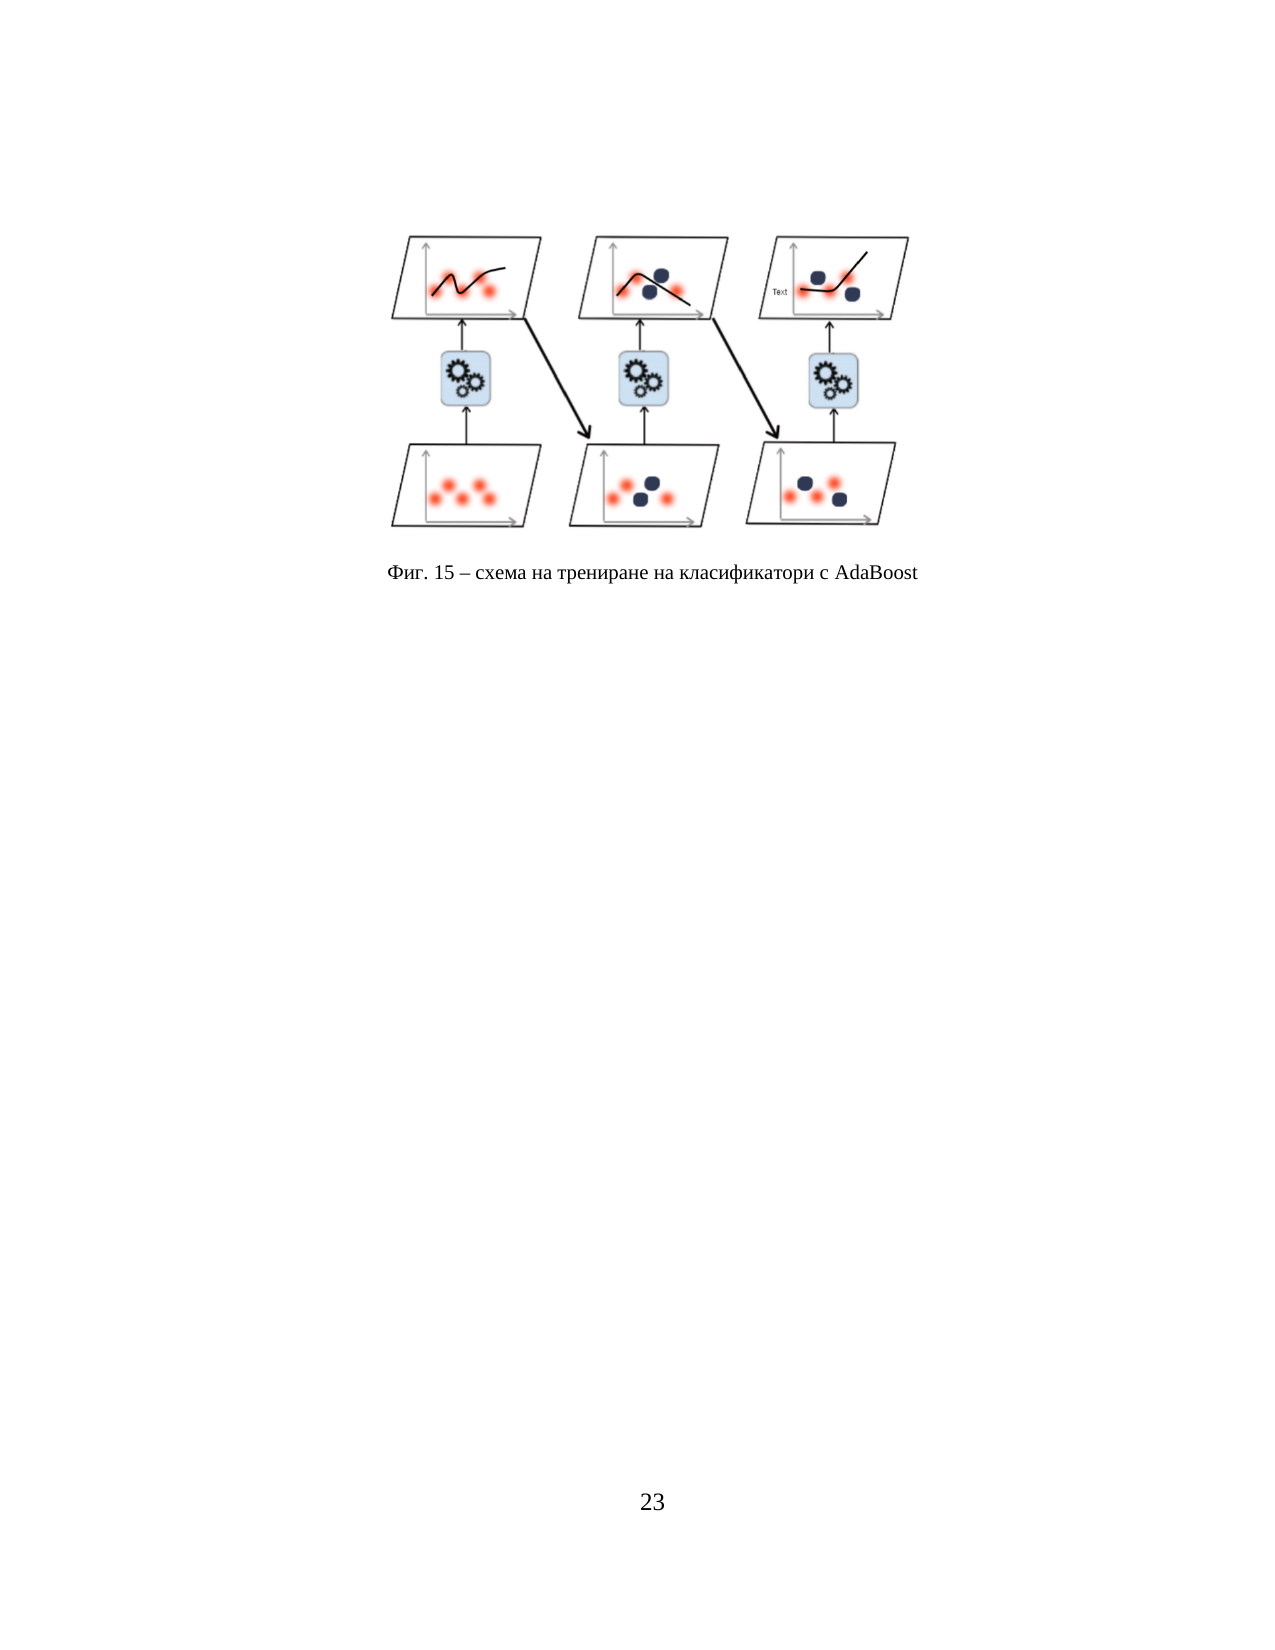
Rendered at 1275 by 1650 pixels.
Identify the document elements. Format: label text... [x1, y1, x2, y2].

text Фиг. 15 – схема на трениране на класификатори с AdaBoost [177, 560, 1127, 584]
picture [389, 223, 915, 529]
